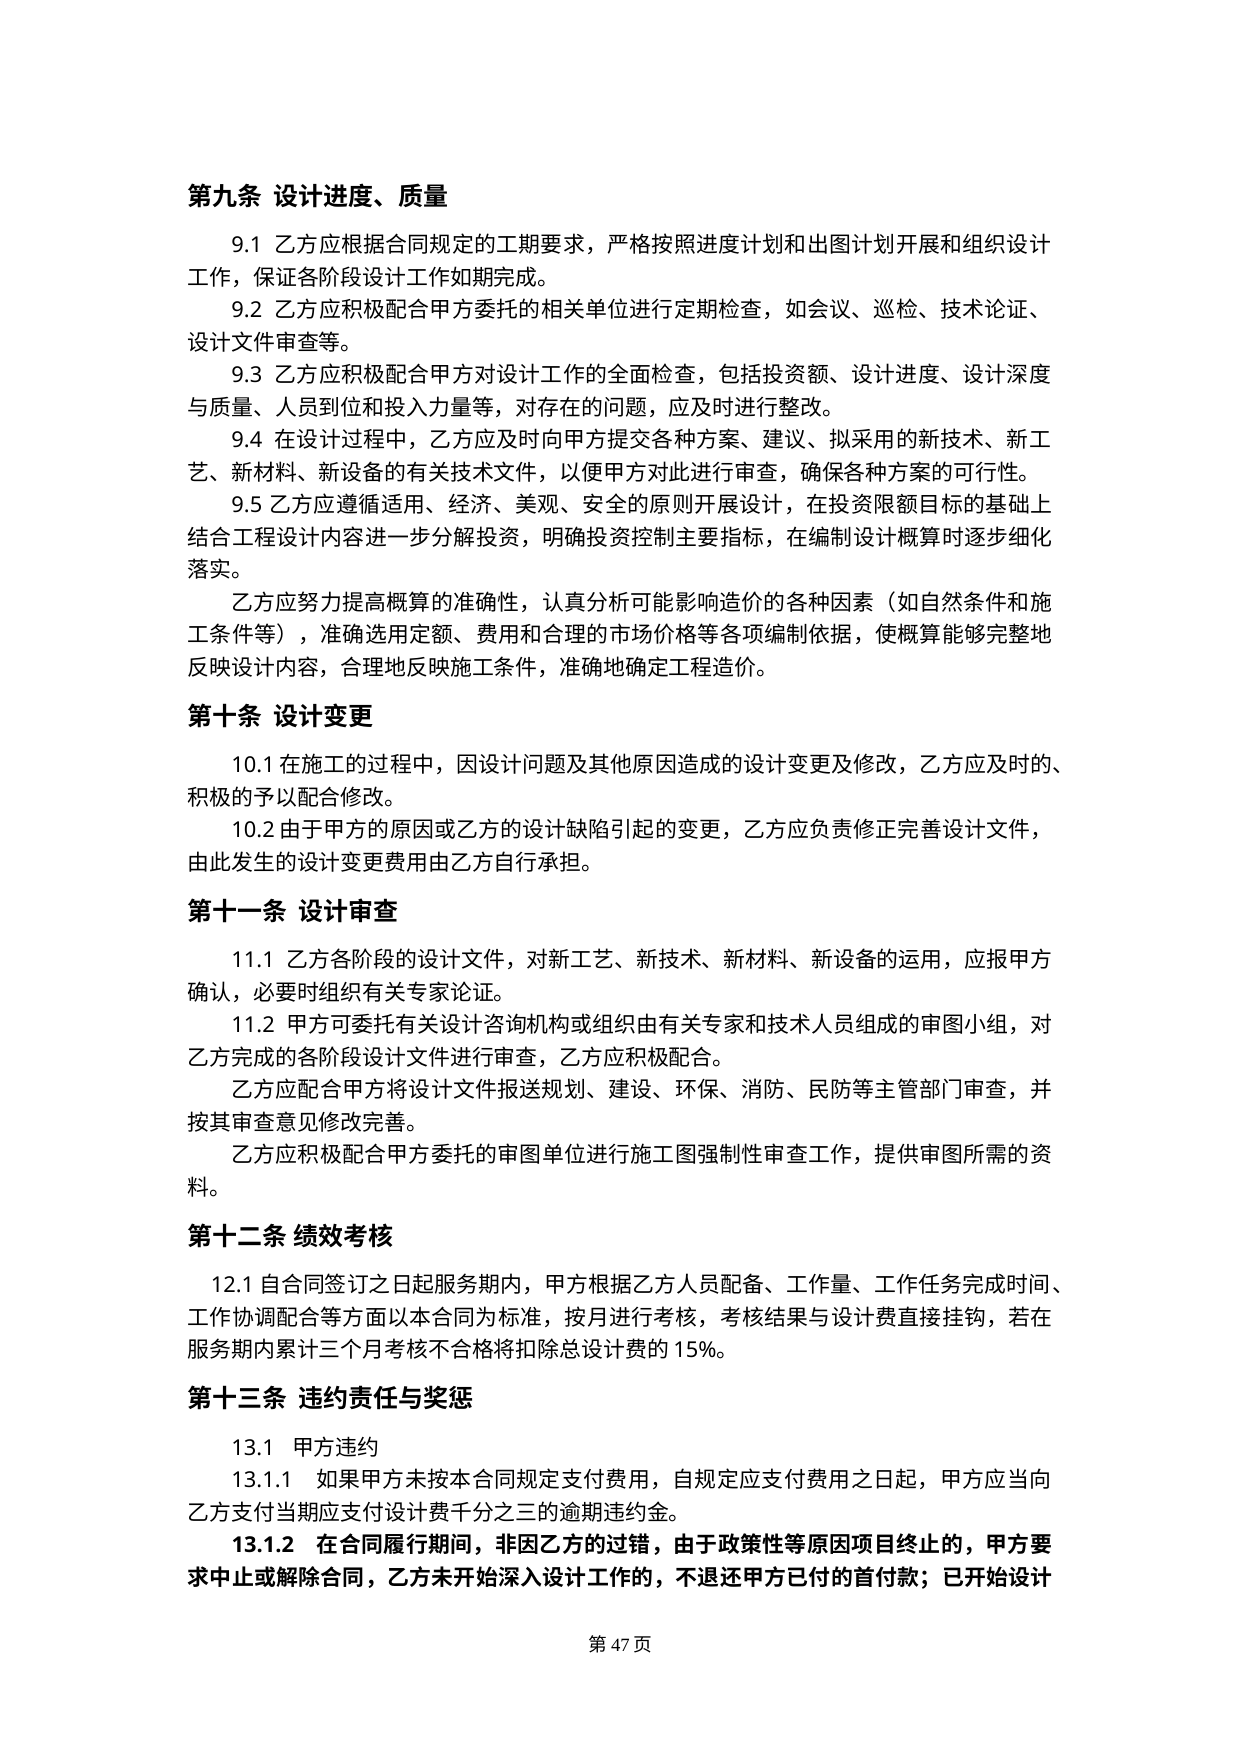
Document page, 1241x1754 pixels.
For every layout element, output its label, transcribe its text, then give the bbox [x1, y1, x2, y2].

text 第十二条 绩效考核 [187, 1202, 1053, 1267]
text 乙方应配合甲方将设计文件报送规划、建设、环保、消防、民防等主管部门审查，并按其审查意见修改完善。 [187, 1072, 1053, 1137]
text 9.5 乙方应遵循适用、经济、美观、安全的原则开展设计，在投资限额目标的基础上结合工程设计内容进一步分解投资，明确投资控制主要指标，在编制设计概算时逐步细化落实。 [187, 487, 1053, 584]
text 13.1.1 如果甲方未按本合同规定支付费用，自规定应支付费用之日起，甲方应当向乙方支付当期应支付设计费千分之三的逾期违约金。 [187, 1462, 1053, 1527]
text 11.1 乙方各阶段的设计文件，对新工艺、新技术、新材料、新设备的运用，应报甲方确认，必要时组织有关专家论证。 [187, 942, 1053, 1007]
text 乙方应努力提高概算的准确性，认真分析可能影响造价的各种因素（如自然条件和施工条件等），准确选用定额、费用和合理的市场价格等各项编制依据，使概算能够完整地反映设计内容，合理地反映施工条件，准确地确定工程造价。 [187, 584, 1053, 682]
text 9.3 乙方应积极配合甲方对设计工作的全面检查，包括投资额、设计进度、设计深度与质量、人员到位和投入力量等，对存在的问题，应及时进行整改。 [187, 357, 1053, 422]
text 13.1 甲方违约 [187, 1429, 1053, 1462]
text 12.1自合同签订之日起服务期内，甲方根据乙方人员配备、工作量、工作任务完成时间、工作协调配合等方面以本合同为标准，按月进行考核，考核结果与设计费直接挂钩，若在服务期内累计三个月考核不合格将扣除总设计费的15%。 [187, 1267, 1053, 1364]
text 第十条 设计变更 [187, 682, 1053, 747]
text 10.2由于甲方的原因或乙方的设计缺陷引起的变更，乙方应负责修正完善设计文件，由此发生的设计变更费用由乙方自行承担。 [187, 812, 1053, 877]
text 第九条 设计进度、质量 [187, 162, 1053, 227]
text 第十三条 违约责任与奖惩 [187, 1364, 1053, 1429]
text 10.1在施工的过程中，因设计问题及其他原因造成的设计变更及修改，乙方应及时的、积极的予以配合修改。 [187, 747, 1053, 812]
text 9.1 乙方应根据合同规定的工期要求，严格按照进度计划和出图计划开展和组织设计工作，保证各阶段设计工作如期完成。 [187, 227, 1053, 292]
text 第十一条 设计审查 [187, 877, 1053, 942]
text 乙方应积极配合甲方委托的审图单位进行施工图强制性审查工作，提供审图所需的资料。 [187, 1137, 1053, 1202]
text 9.2 乙方应积极配合甲方委托的相关单位进行定期检查，如会议、巡检、技术论证、设计文件审查等。 [187, 292, 1053, 357]
text 9.4 在设计过程中，乙方应及时向甲方提交各种方案、建议、拟采用的新技术、新工艺、新材料、新设备的有关技术文件，以便甲方对此进行审查，确保各种方案的可行性。 [187, 422, 1053, 487]
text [187, 1527, 1053, 1592]
text 11.2 甲方可委托有关设计咨询机构或组织由有关专家和技术人员组成的审图小组，对乙方完成的各阶段设计文件进行审查，乙方应积极配合。 [187, 1007, 1053, 1072]
